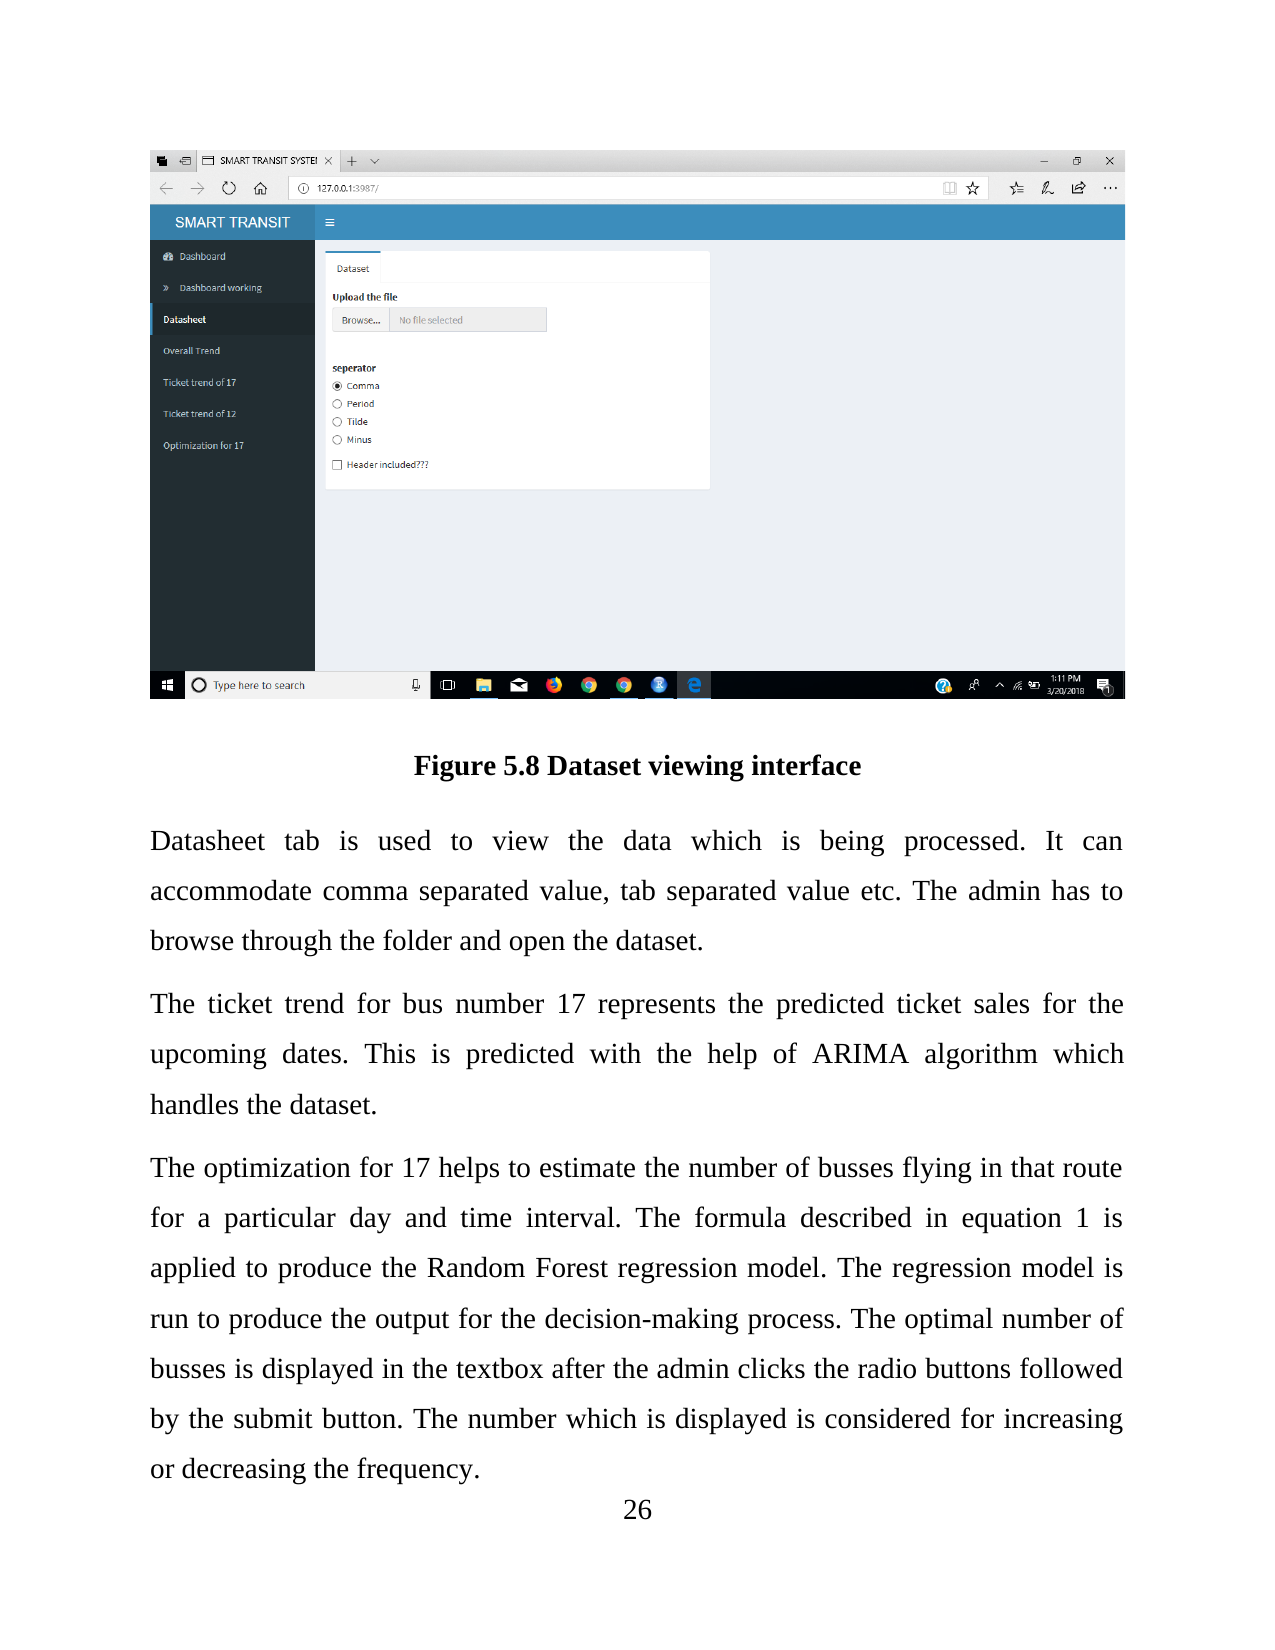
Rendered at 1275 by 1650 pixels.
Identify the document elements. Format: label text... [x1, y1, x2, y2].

text Figure 5.8 Dataset viewing interface [150, 748, 1125, 781]
text Datasheet tab is used to view the data which is being processed. It can accommodate comma separated value, tab separated value etc. The admin has to browse through the folder and open the dataset. [150, 823, 1125, 957]
text The optimization for 17 helps to estimate the number of busses flying in that route for a particular day and time interval. The formula described in equation 1 is applied to produce the Random Forest regression model. The regression model is run to produce the output for the decision-making process. The optimal number of busses is displayed in the textbox after the admin clicks the radio buttons followed by the submit button. The number which is displayed is considered for increasing or decreasing the frequency. [150, 1150, 1125, 1485]
picture [150, 150, 1125, 699]
text The ticket trend for bus number 17 represents the predicted ticket sales for the upcoming dates. This is predicted with the help of ARIMA algorithm which handles the dataset. [150, 986, 1125, 1121]
